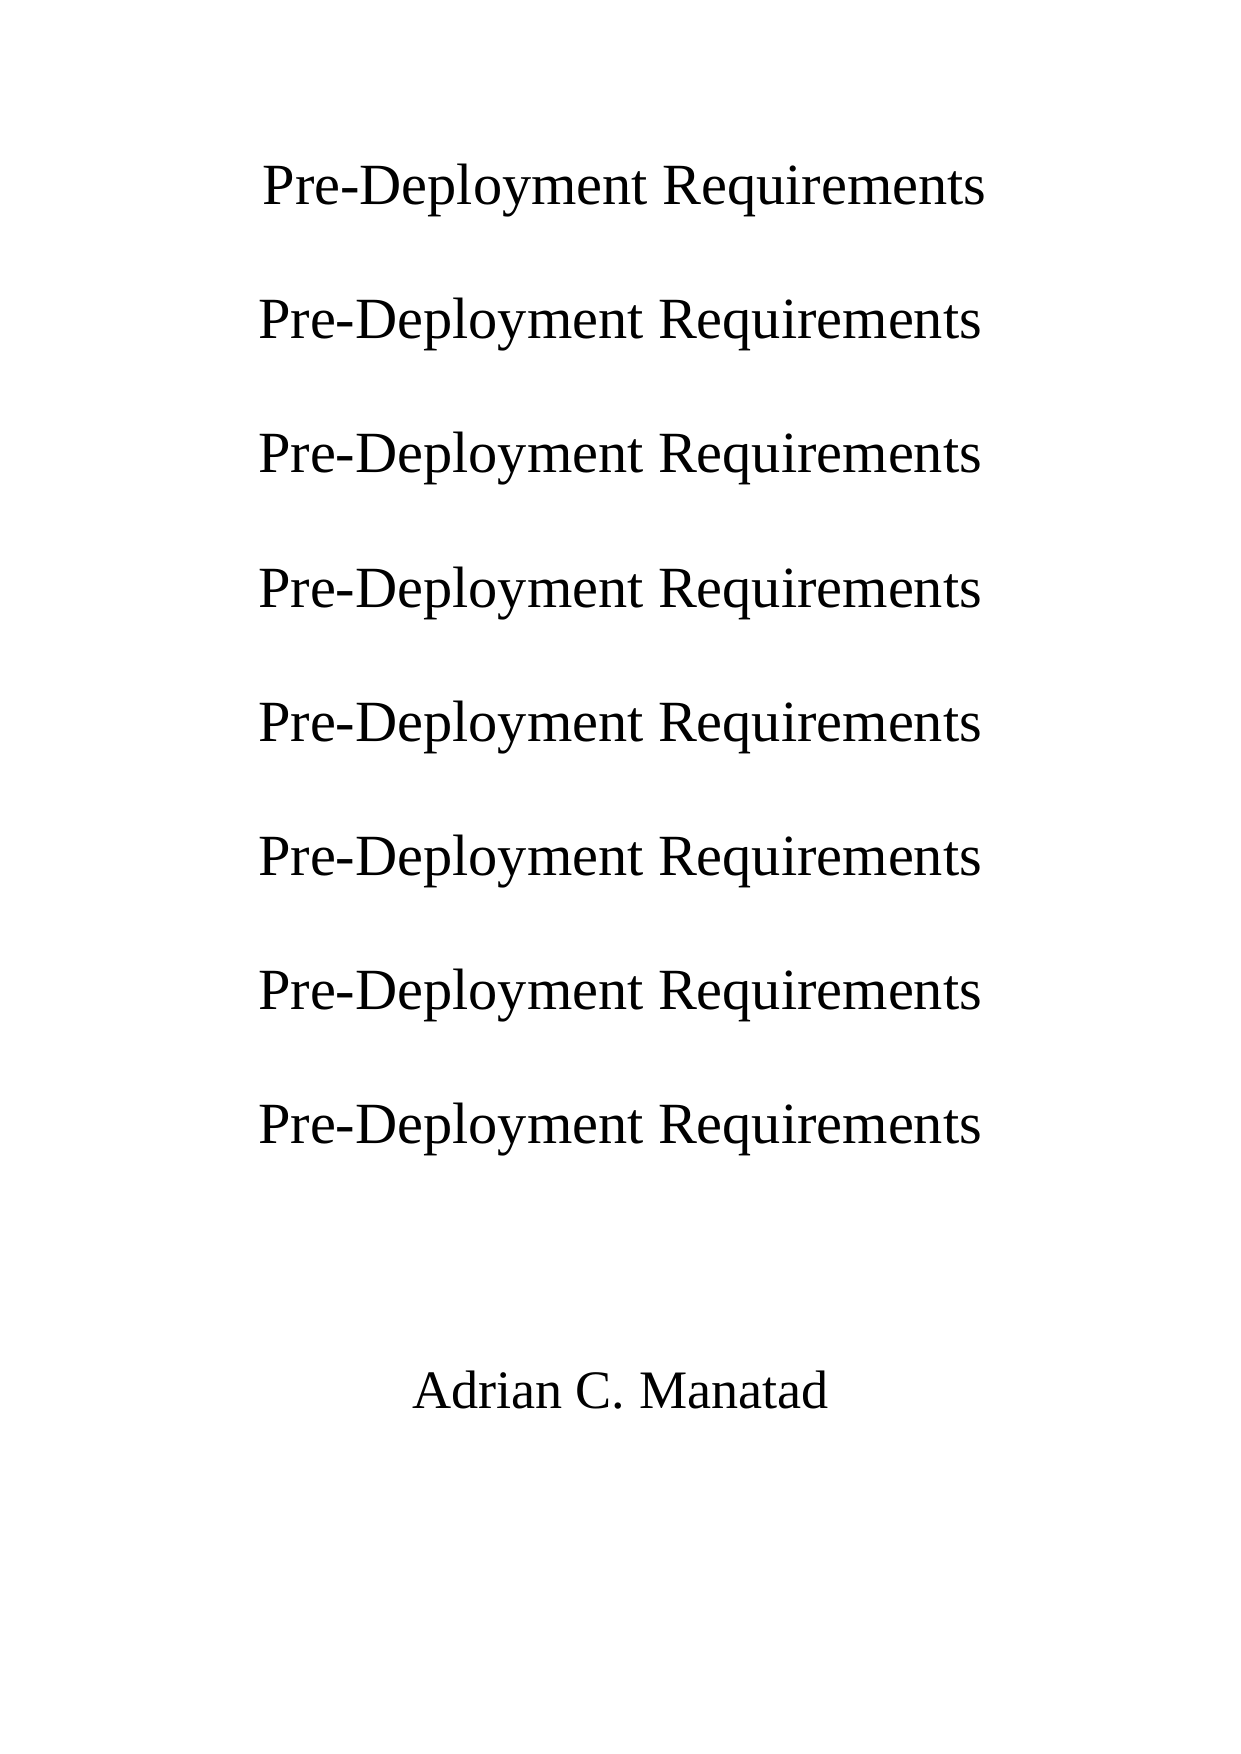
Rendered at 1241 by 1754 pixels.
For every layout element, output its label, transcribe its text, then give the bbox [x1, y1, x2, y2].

text Pre-Deployment Requirements [187, 1089, 1053, 1156]
text Pre-Deployment Requirements [187, 687, 1053, 754]
text Adrian C. Manatad [187, 1357, 1053, 1420]
text Pre-Deployment Requirements [187, 552, 1053, 619]
text Pre-Deployment Requirements [187, 150, 1053, 217]
text Pre-Deployment Requirements [187, 284, 1053, 351]
text Pre-Deployment Requirements [187, 821, 1053, 888]
text Pre-Deployment Requirements [187, 418, 1053, 485]
text Pre-Deployment Requirements [187, 955, 1053, 1022]
